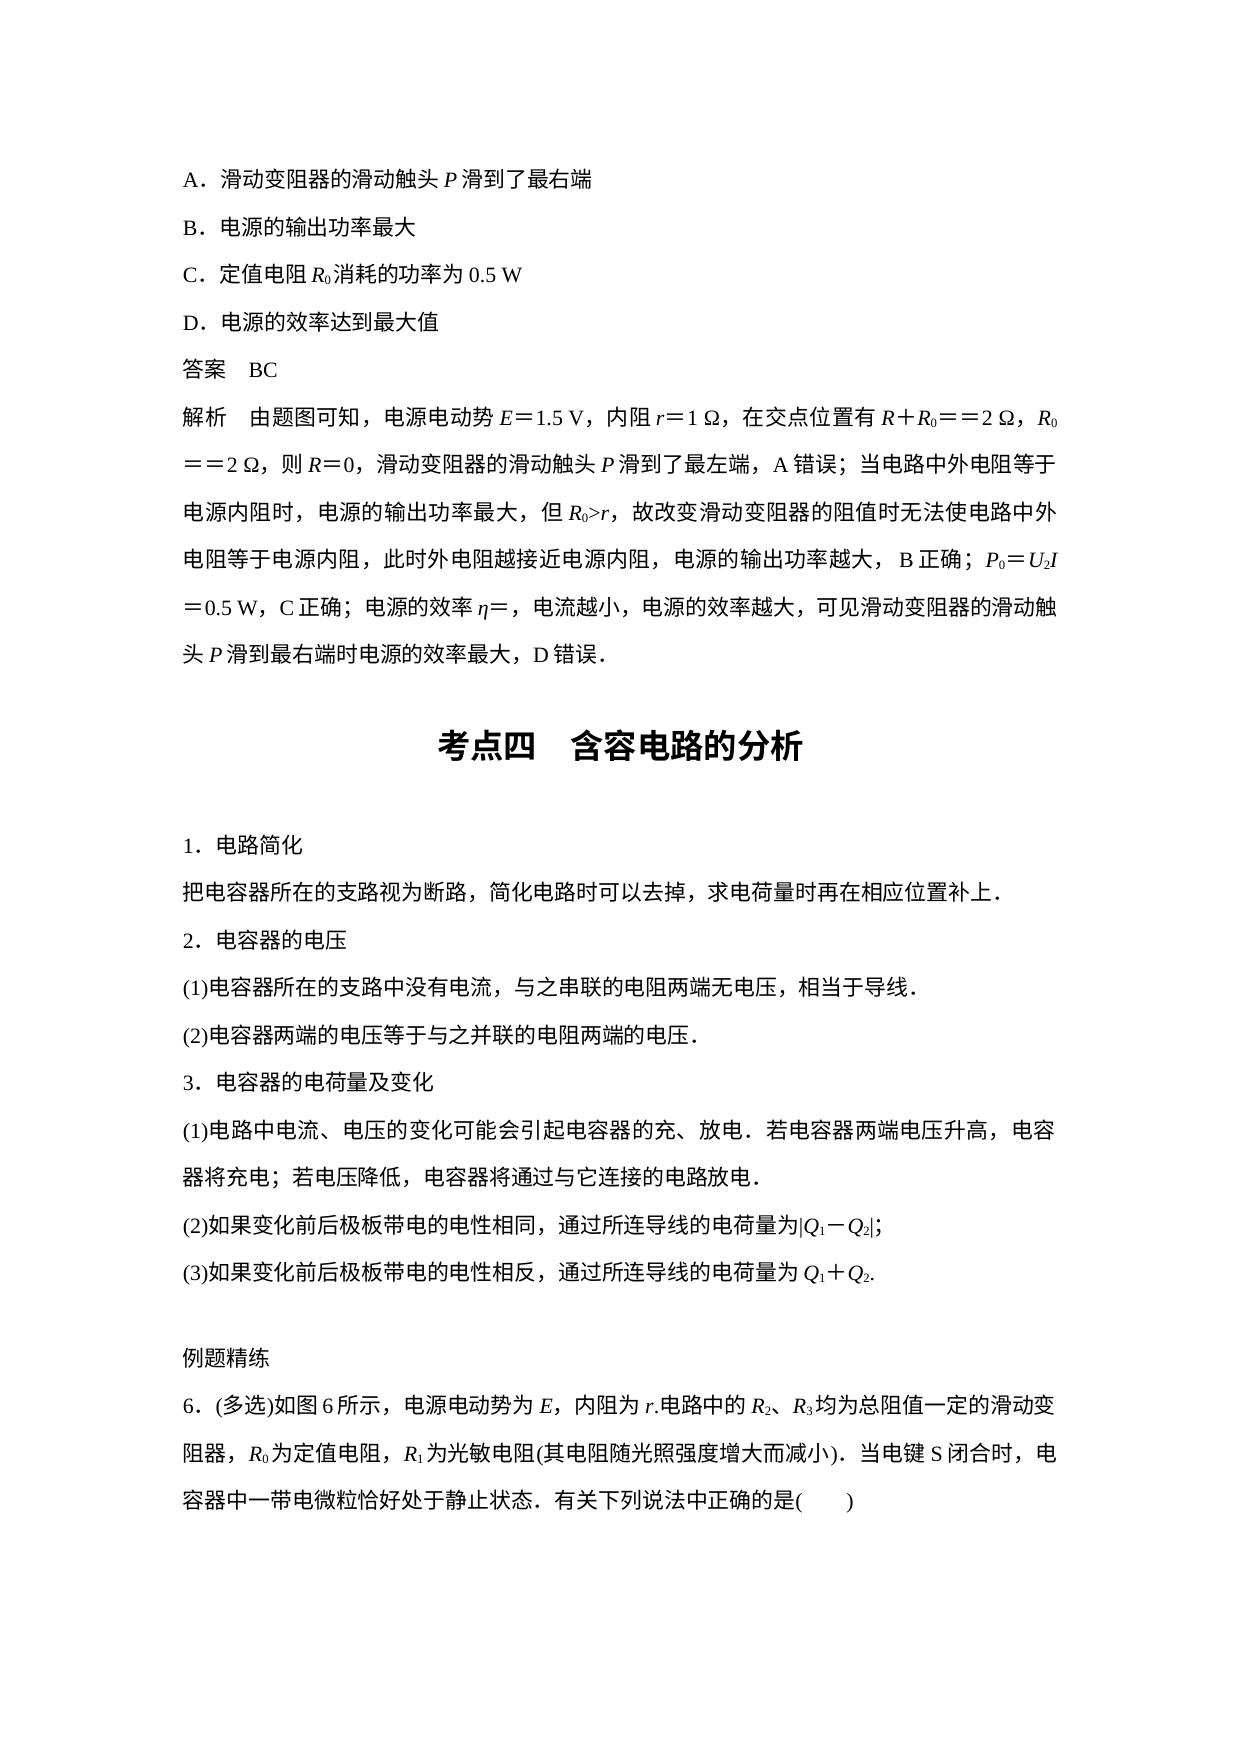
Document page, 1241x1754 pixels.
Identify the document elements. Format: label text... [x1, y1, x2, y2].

text 6．(多选)如图6所示，电源电动势为E，内阻为r.电路中的R2、R3均为总阻值一定的滑动变阻器，R0为定值电阻，R1为光敏电阻(其电阻随光照强度增大而减小)．当电键S闭合时，电容器中一带电微粒恰好处于静止状态．有关下列说法中正确的是( ) [183, 1388, 1058, 1515]
text 把电容器所在的支路视为断路，简化电路时可以去掉，求电荷量时再在相应位置补上． [183, 875, 1058, 907]
text 2．电容器的电压 [183, 923, 1058, 954]
subtitle 考点四 含容电路的分析 [183, 712, 1058, 777]
text 解析 由题图可知，电源电动势E＝1.5 V，内阻r＝1 Ω，在交点位置有R＋R0＝＝2 Ω，R0＝＝2 Ω，则R＝0，滑动变阻器的滑动触头P滑到了最左端，A错误；当电路中外电阻等于电源内阻时，电源的输出功率最大，但R0>r，故改变滑动变阻器的阻值时无法使电路中外电阻等于电源内阻，此时外电阻越接近电源内阻，电源的输出功率越大，B正确；P0＝U2I＝0.5 W，C正确；电源的效率η＝，电流越小，电源的效率越大，可见滑动变阻器的滑动触头P滑到最右端时电源的效率最大，D错误． [183, 399, 1058, 669]
text 答案 BC [183, 352, 1058, 384]
text C．定值电阻R0消耗的功率为0.5 W [183, 257, 1058, 289]
text (1)电路中电流、电压的变化可能会引起电容器的充、放电．若电容器两端电压升高，电容器将充电；若电压降低，电容器将通过与它连接的电路放电． [183, 1113, 1058, 1192]
text B．电源的输出功率最大 [183, 209, 1058, 241]
text 1．电路简化 [183, 828, 1058, 859]
text A．滑动变阻器的滑动触头P滑到了最右端 [183, 162, 1058, 194]
text D．电源的效率达到最大值 [183, 304, 1058, 336]
text (2)电容器两端的电压等于与之并联的电阻两端的电压． [183, 1018, 1058, 1049]
text (1)电容器所在的支路中没有电流，与之串联的电阻两端无电压，相当于导线． [183, 970, 1058, 1002]
text 例题精练 [183, 1341, 1058, 1372]
text (2)如果变化前后极板带电的电性相同，通过所连导线的电荷量为|Q1－Q2|； [183, 1208, 1058, 1239]
text (3)如果变化前后极板带电的电性相反，通过所连导线的电荷量为Q1＋Q2. [183, 1255, 1058, 1287]
text 3．电容器的电荷量及变化 [183, 1065, 1058, 1097]
